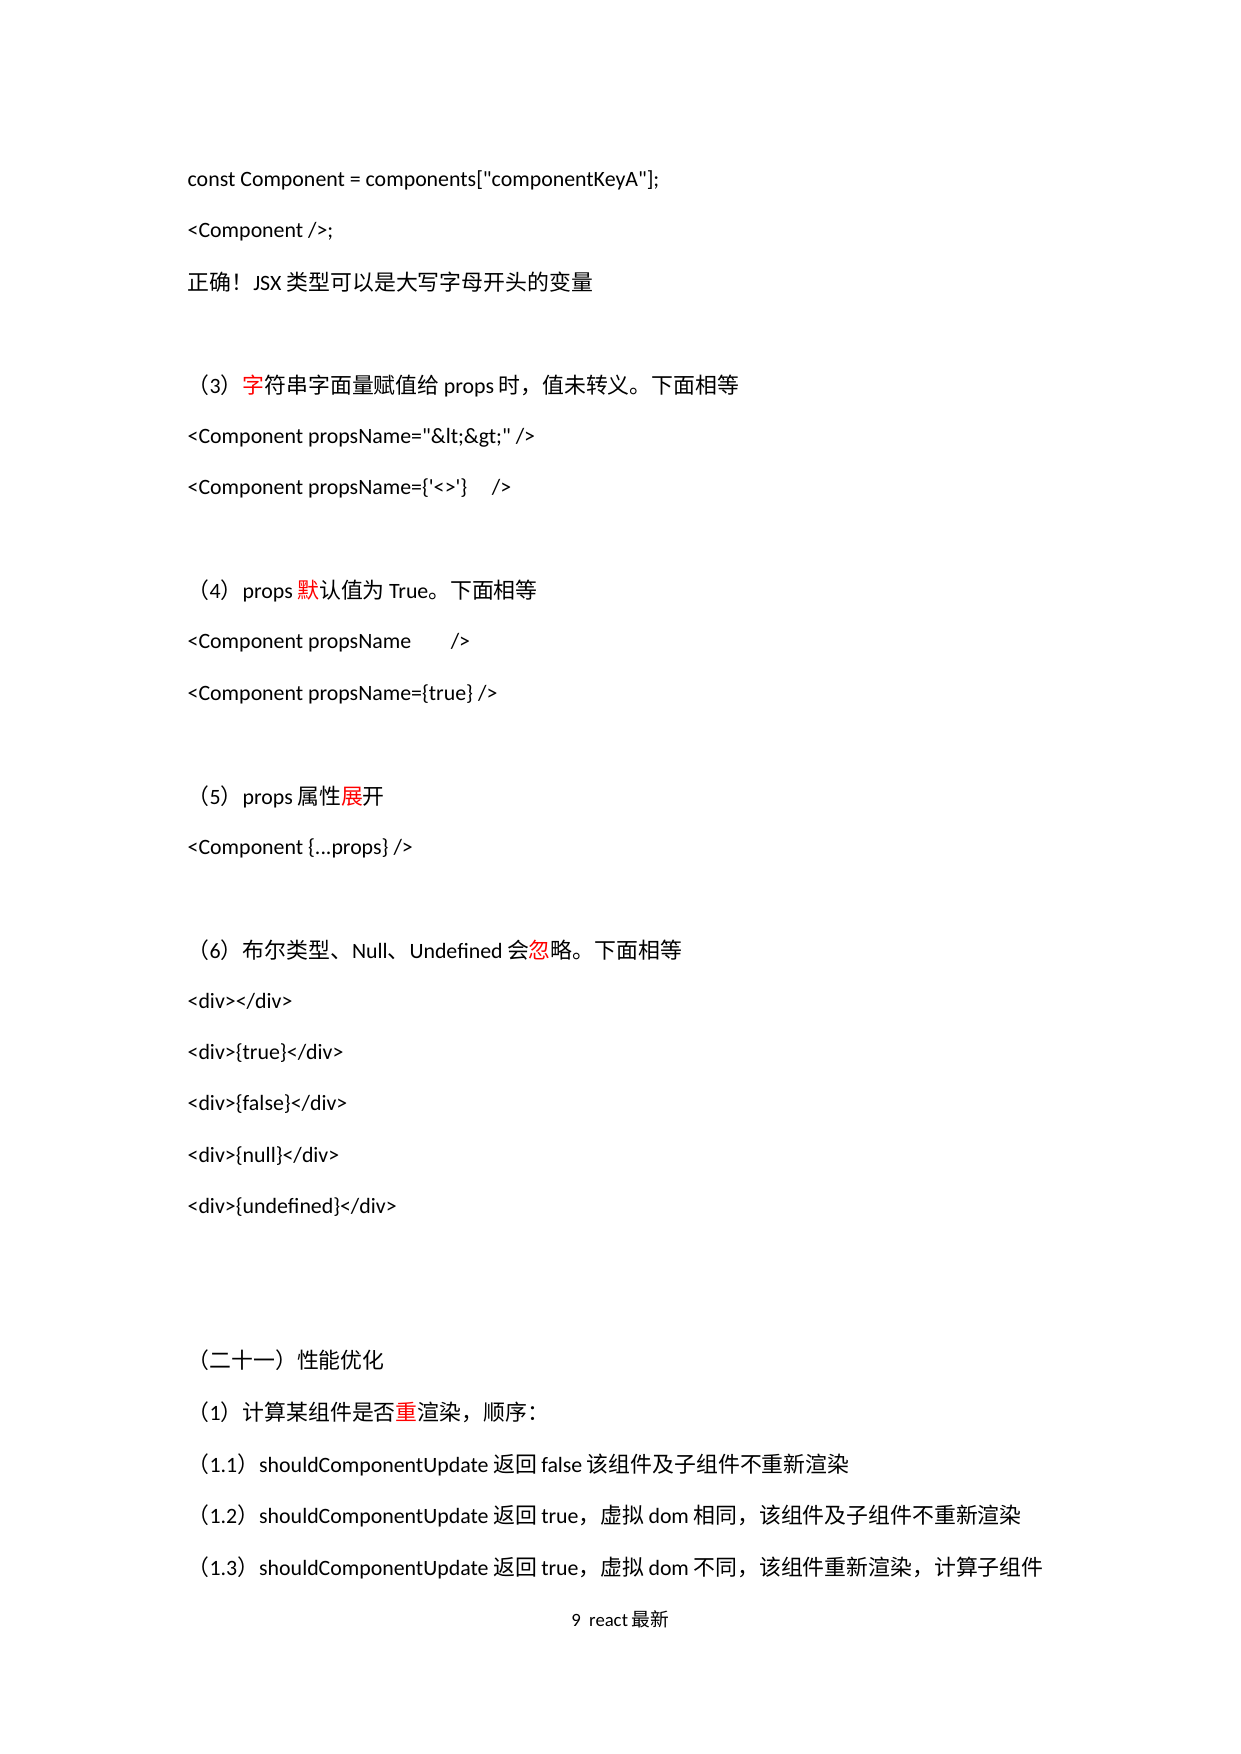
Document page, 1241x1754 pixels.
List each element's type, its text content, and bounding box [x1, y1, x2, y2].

text <Component propsName={'<>'} /> [187, 470, 1053, 503]
text （二十一）性能优化 [187, 1343, 1053, 1375]
text （4）props默认值为True。下面相等 [187, 573, 1053, 605]
text （1）计算某组件是否重渲染，顺序： [187, 1394, 1053, 1427]
text （1.1）shouldComponentUpdate返回false该组件及子组件不重新渲染 [187, 1446, 1053, 1479]
text 正确！JSX 类型可以是大写字母开头的变量 [187, 264, 1053, 297]
text <div>{undefined}</div> [187, 1189, 1053, 1222]
text <Component propsName="&lt;&gt;" /> [187, 419, 1053, 452]
text <div>{true}</div> [187, 1035, 1053, 1068]
text <Component />; [187, 213, 1053, 246]
text const Component = components["componentKeyA"]; [187, 162, 1053, 194]
text <div></div> [187, 984, 1053, 1017]
text （1.2）shouldComponentUpdate返回true，虚拟dom相同，该组件及子组件不重新渲染 [187, 1498, 1053, 1530]
text <div>{null}</div> [187, 1138, 1053, 1170]
text <div>{false}</div> [187, 1087, 1053, 1119]
text （6）布尔类型、Null、Undefined会忽略。下面相等 [187, 932, 1053, 965]
text （5）props属性展开 [187, 778, 1053, 811]
text <Component propsName={true} /> [187, 676, 1053, 708]
text <Component propsName /> [187, 624, 1053, 657]
text （3）字符串字面量赋值给props时，值未转义。下面相等 [187, 367, 1053, 400]
text <Component {...props} /> [187, 830, 1053, 862]
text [187, 1549, 1053, 1582]
